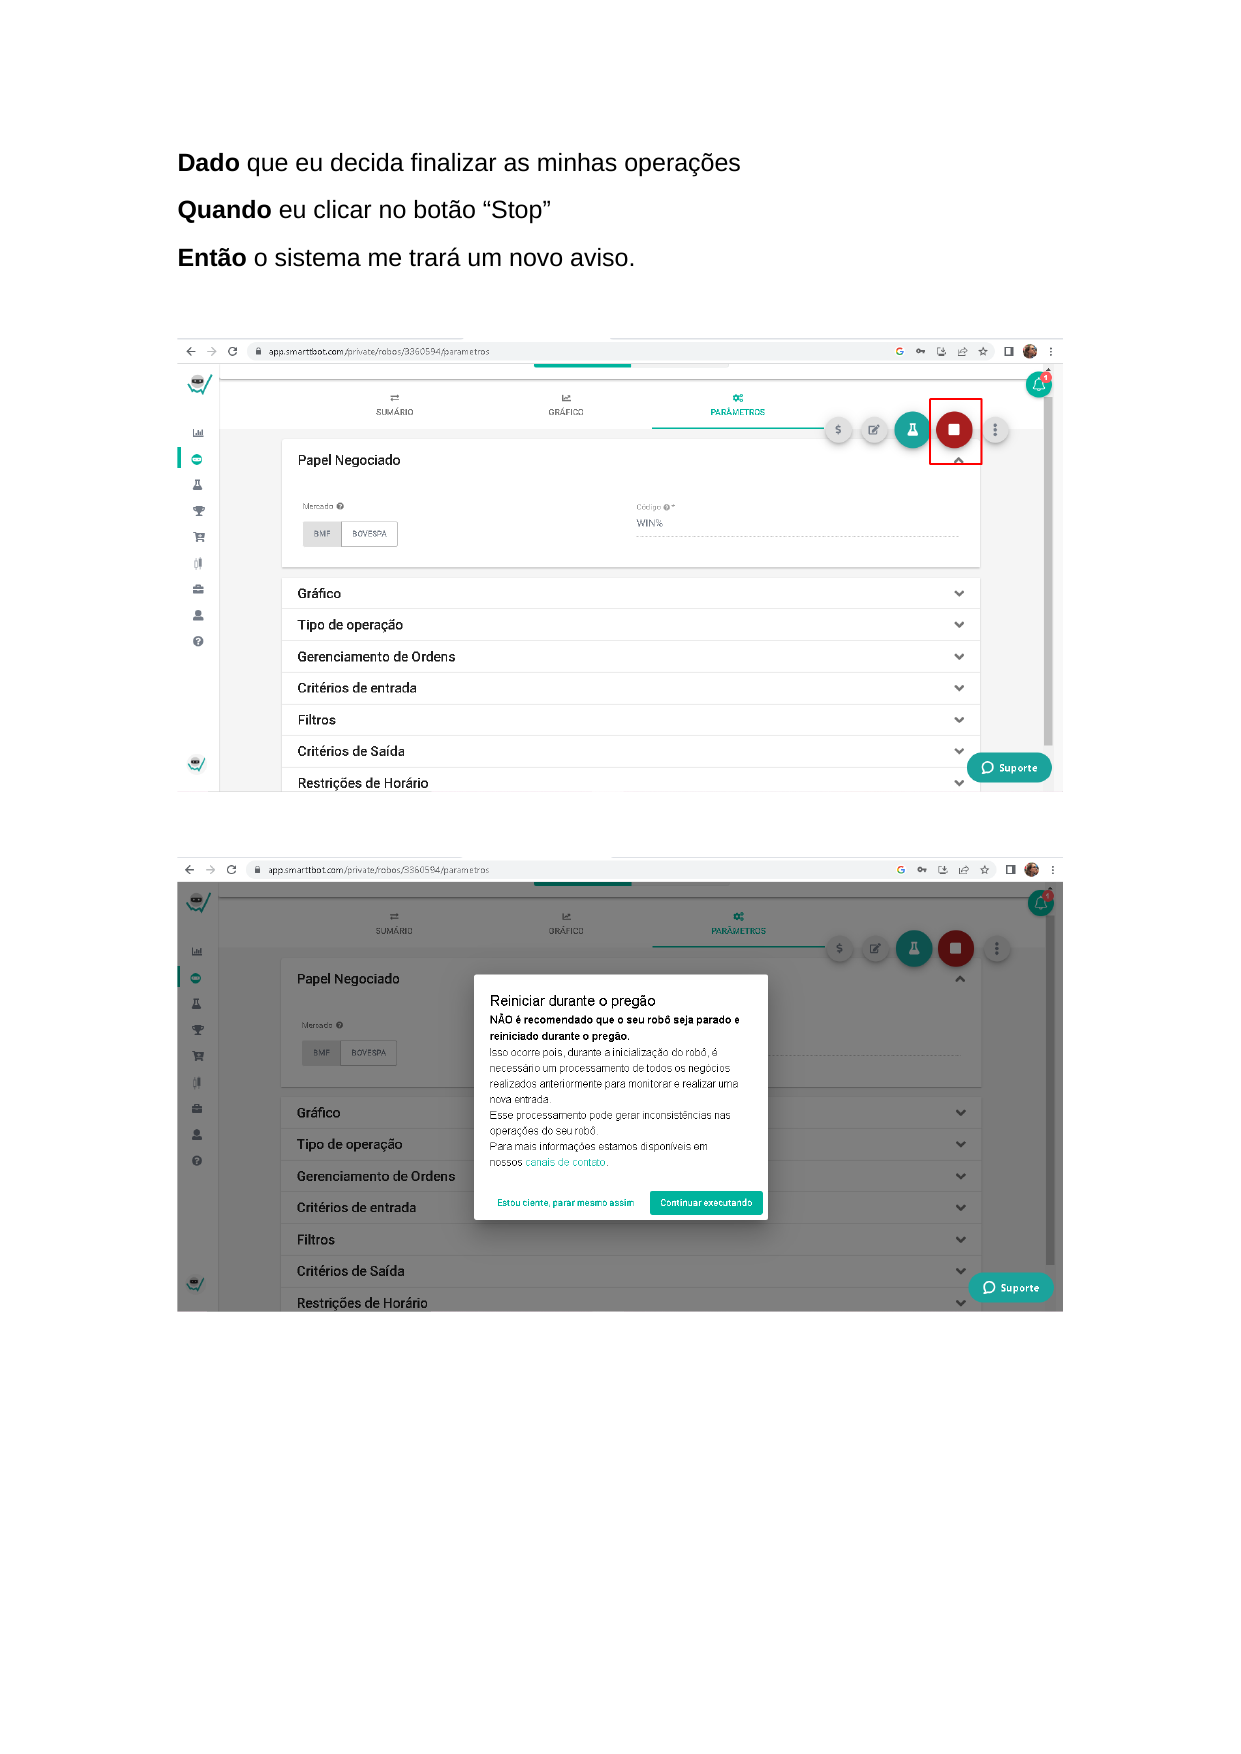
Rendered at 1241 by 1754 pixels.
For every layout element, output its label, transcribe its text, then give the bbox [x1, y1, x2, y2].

picture [177, 338, 1063, 792]
text Então o sistema me trará um novo aviso. [177, 243, 1063, 272]
text Quando eu clicar no botão “Stop” [177, 195, 1063, 224]
picture [177, 857, 1063, 1312]
text Dado que eu decida finalizar as minhas operações [177, 148, 1063, 176]
